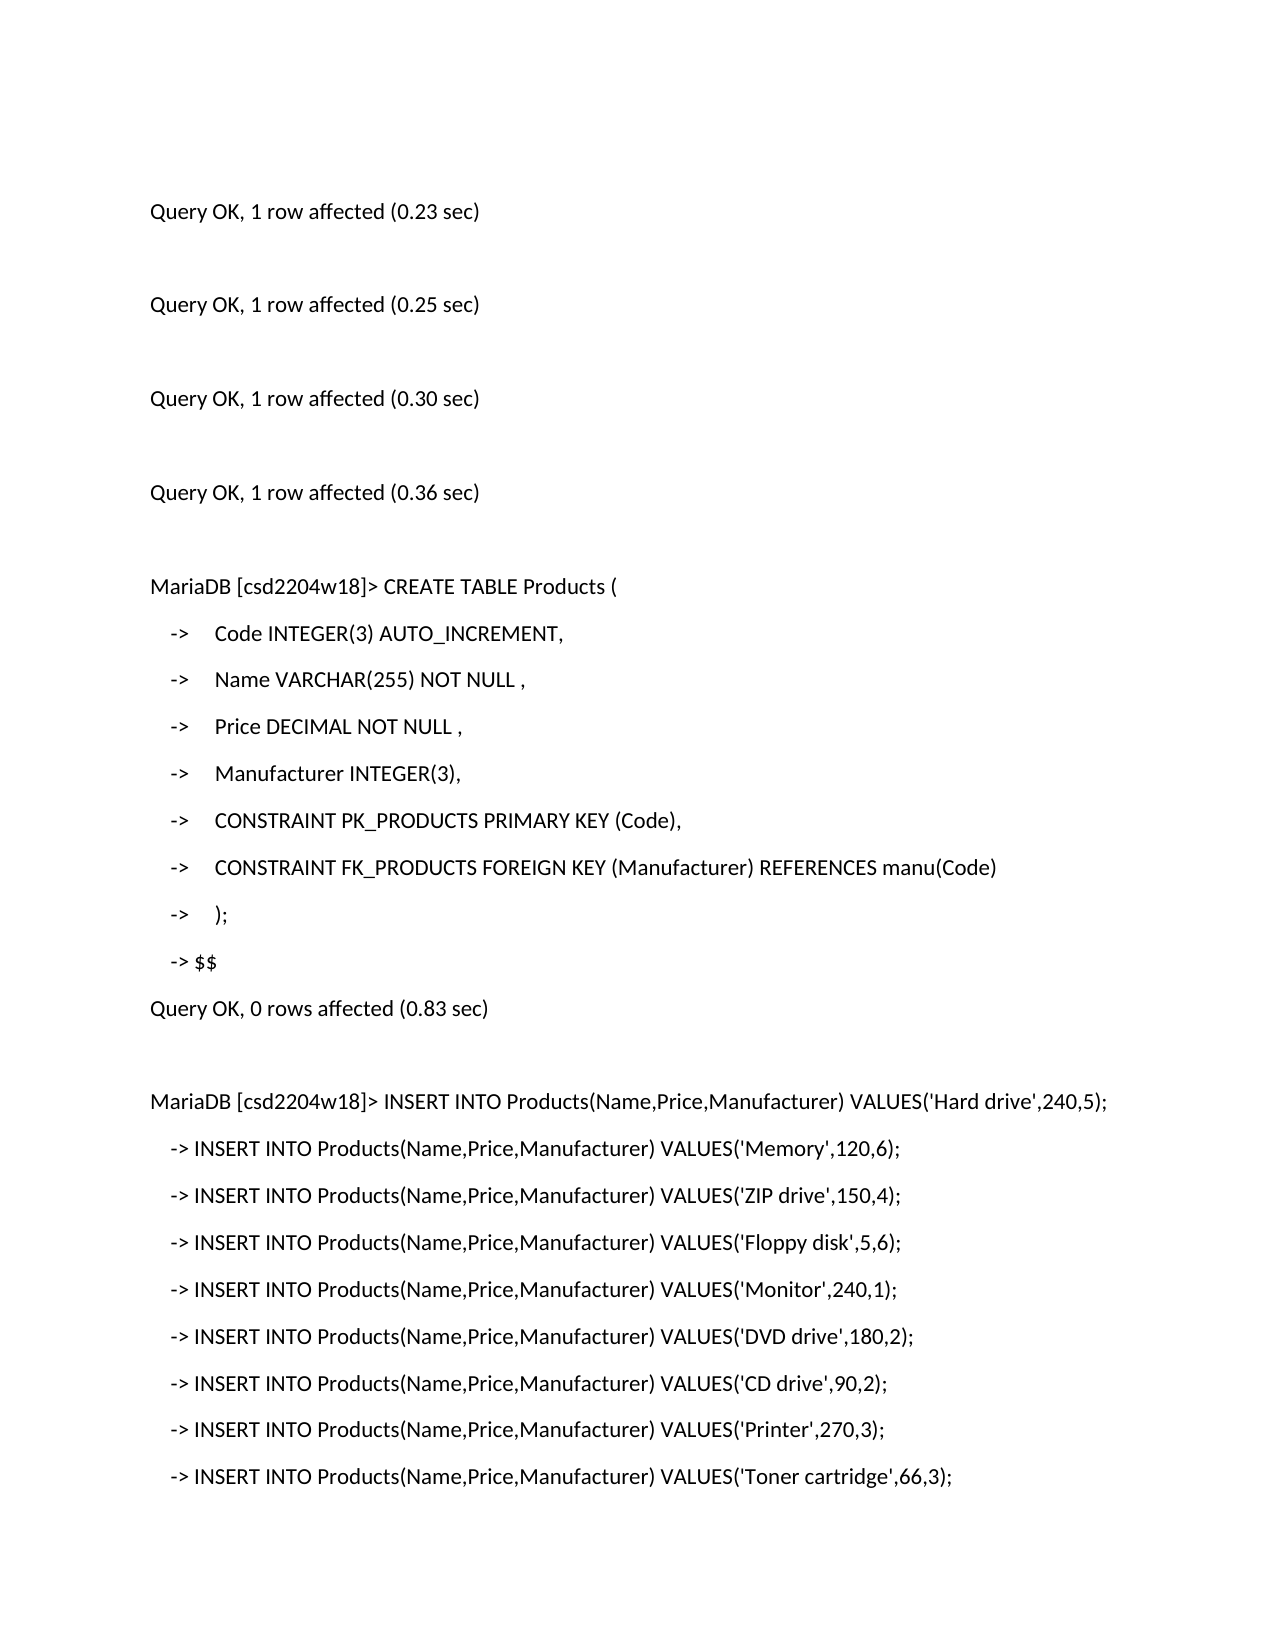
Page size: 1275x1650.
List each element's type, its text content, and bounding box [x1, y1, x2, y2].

text -> $$ [150, 947, 1125, 975]
text Query OK, 1 row affected (0.36 sec) [150, 478, 1125, 506]
text -> Price DECIMAL NOT NULL , [150, 712, 1125, 741]
text -> CONSTRAINT PK_PRODUCTS PRIMARY KEY (Code), [150, 806, 1125, 834]
text Query OK, 1 row affected (0.23 sec) [150, 197, 1125, 225]
text -> INSERT INTO Products(Name,Price,Manufacturer) VALUES('ZIP drive',150,4); [150, 1181, 1125, 1209]
text -> Manufacturer INTEGER(3), [150, 759, 1125, 787]
text -> CONSTRAINT FK_PRODUCTS FOREIGN KEY (Manufacturer) REFERENCES manu(Code) [150, 853, 1125, 881]
text Query OK, 0 rows affected (0.83 sec) [150, 994, 1125, 1022]
text -> Name VARCHAR(255) NOT NULL , [150, 666, 1125, 694]
text -> INSERT INTO Products(Name,Price,Manufacturer) VALUES('DVD drive',180,2); [150, 1322, 1125, 1350]
text MariaDB [csd2204w18]> CREATE TABLE Products ( [150, 572, 1125, 600]
text -> INSERT INTO Products(Name,Price,Manufacturer) VALUES('Floppy disk',5,6); [150, 1228, 1125, 1256]
text -> INSERT INTO Products(Name,Price,Manufacturer) VALUES('Memory',120,6); [150, 1134, 1125, 1162]
text Query OK, 1 row affected (0.30 sec) [150, 384, 1125, 412]
text -> Code INTEGER(3) AUTO_INCREMENT, [150, 619, 1125, 647]
text -> ); [150, 900, 1125, 928]
text -> INSERT INTO Products(Name,Price,Manufacturer) VALUES('Toner cartridge',66,3); [150, 1462, 1125, 1491]
text -> INSERT INTO Products(Name,Price,Manufacturer) VALUES('Printer',270,3); [150, 1416, 1125, 1444]
text Query OK, 1 row affected (0.25 sec) [150, 291, 1125, 319]
text MariaDB [csd2204w18]> INSERT INTO Products(Name,Price,Manufacturer) VALUES('Hard drive',240,5); [150, 1087, 1125, 1116]
text -> INSERT INTO Products(Name,Price,Manufacturer) VALUES('Monitor',240,1); [150, 1275, 1125, 1303]
text -> INSERT INTO Products(Name,Price,Manufacturer) VALUES('CD drive',90,2); [150, 1369, 1125, 1397]
